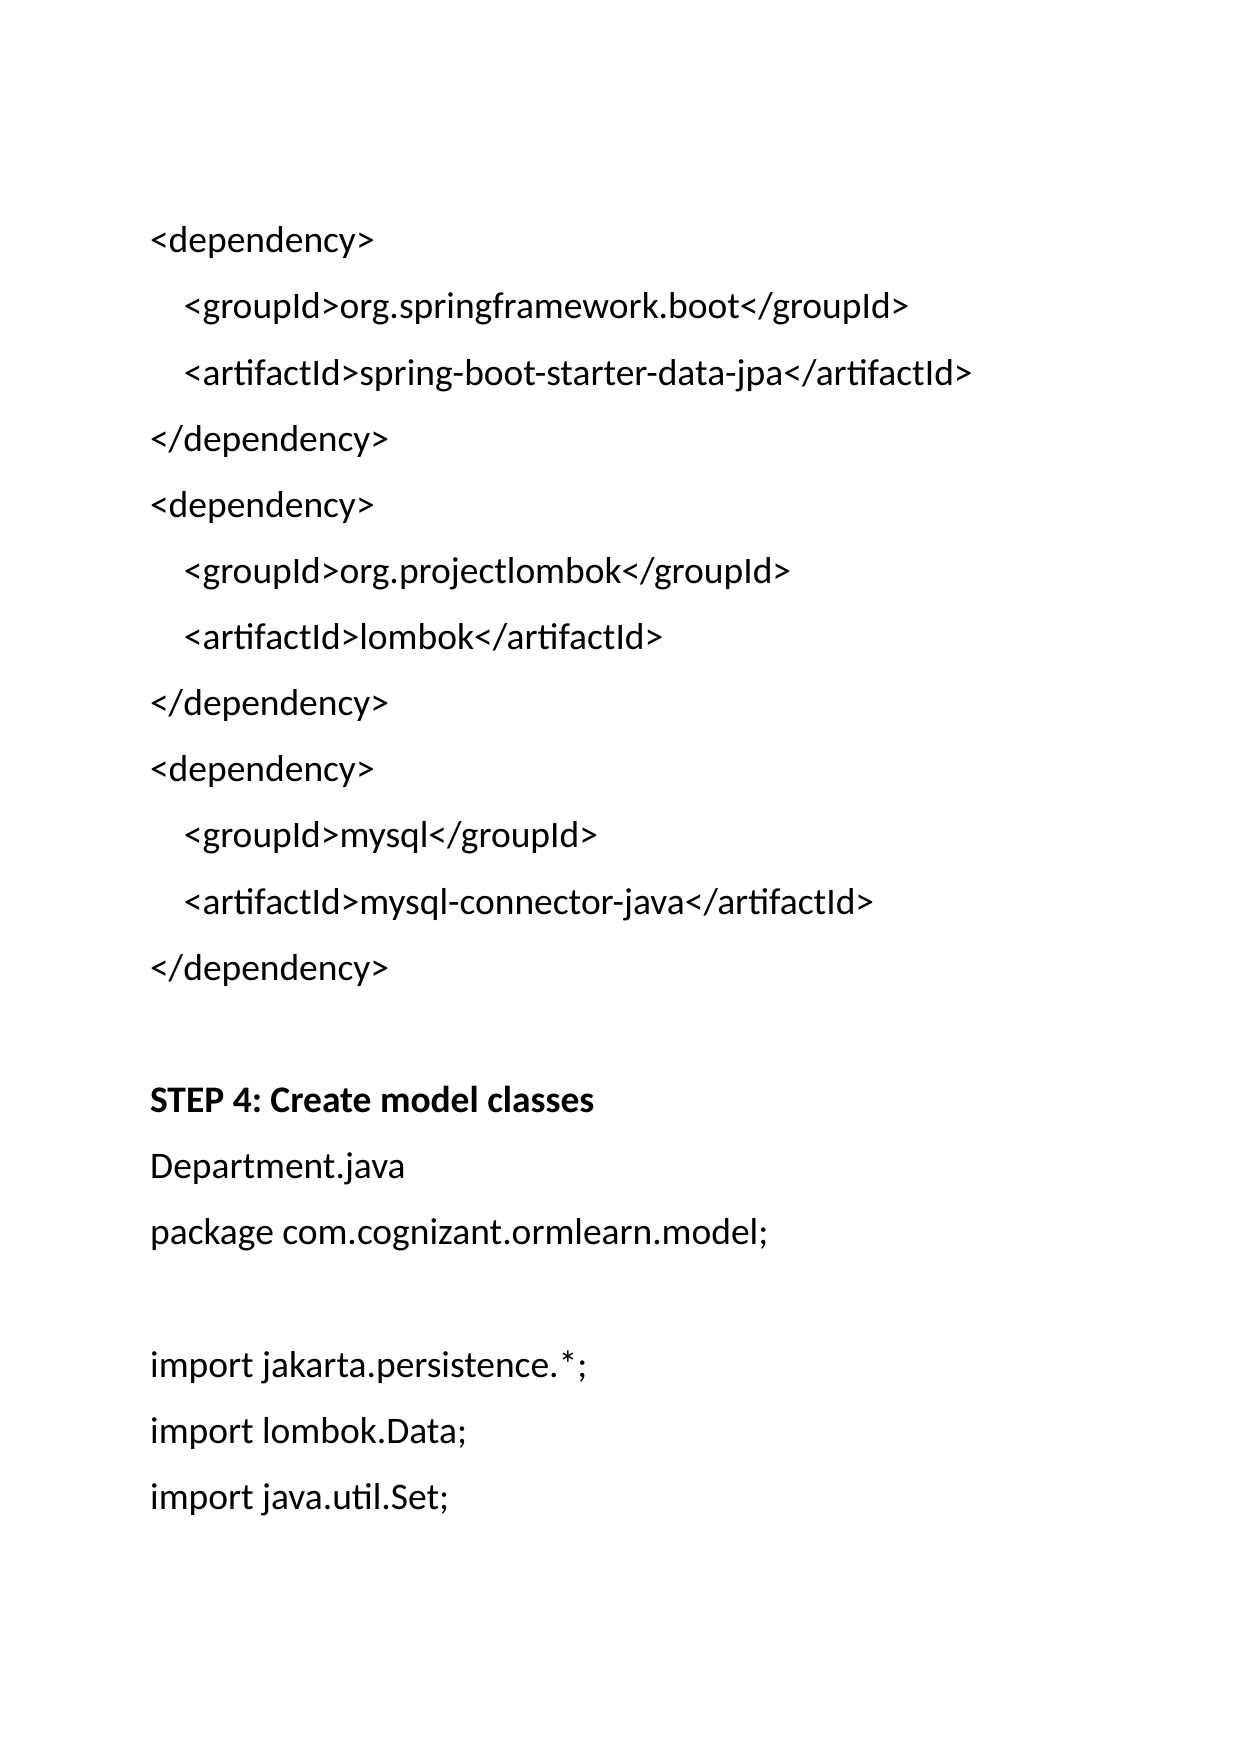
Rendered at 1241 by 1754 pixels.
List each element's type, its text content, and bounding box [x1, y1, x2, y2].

text STEP 4: Create model classes [150, 1076, 1090, 1122]
text </dependency> [150, 944, 1090, 989]
text import lombok.Data; [150, 1407, 1090, 1453]
text <dependency> [150, 481, 1090, 527]
text <groupId>mysql</groupId> [150, 811, 1090, 857]
text import java.util.Set; [150, 1473, 1090, 1519]
text package com.cognizant.ormlearn.model; [150, 1208, 1090, 1254]
text import jakarta.persistence.*; [150, 1341, 1090, 1386]
text <artifactId>spring-boot-starter-data-jpa</artifactId> [150, 348, 1090, 394]
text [150, 282, 1090, 328]
text <groupId>org.projectlombok</groupId> [150, 547, 1090, 593]
text Department.java [150, 1142, 1090, 1188]
text <dependency> [150, 745, 1090, 791]
text </dependency> [150, 414, 1090, 460]
text <artifactId>mysql-connector-java</artifactId> [150, 878, 1090, 923]
text <dependency> [150, 216, 1090, 262]
text </dependency> [150, 679, 1090, 725]
text <artifactId>lombok</artifactId> [150, 613, 1090, 659]
